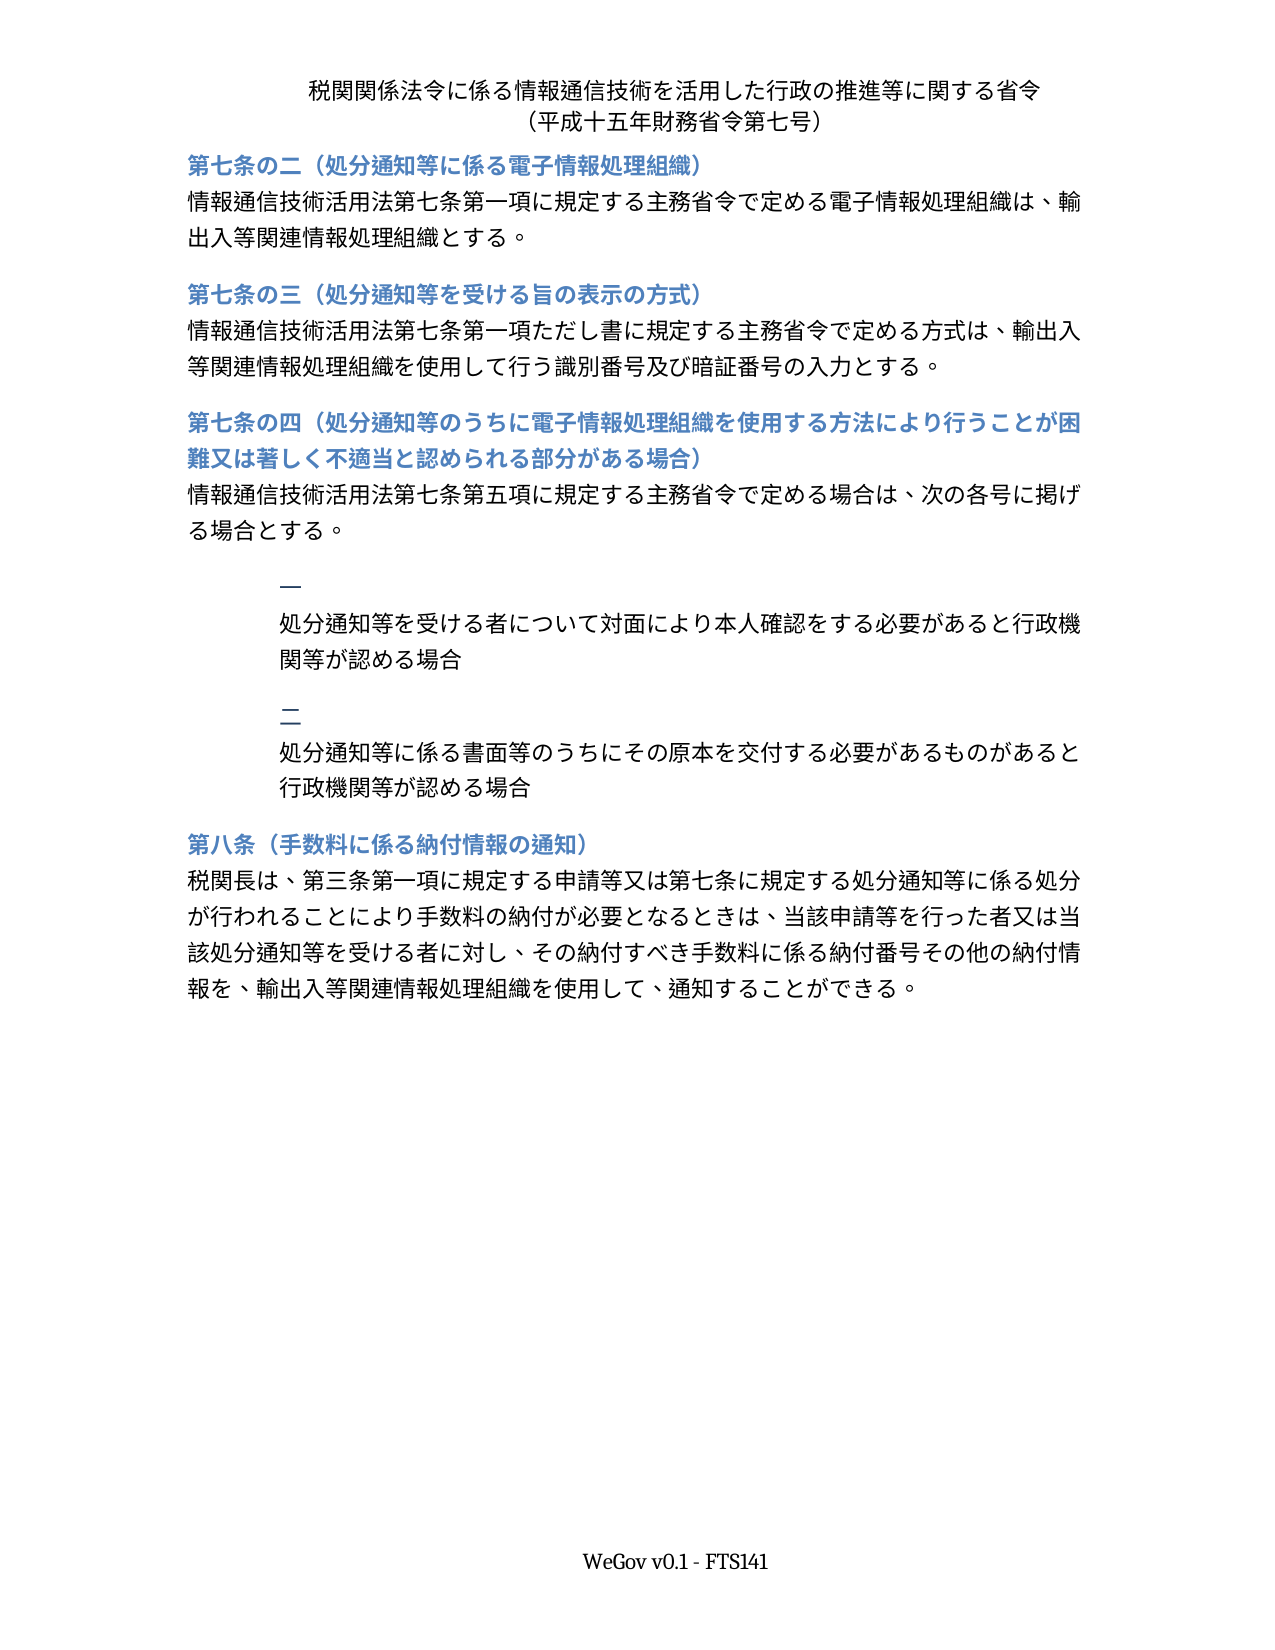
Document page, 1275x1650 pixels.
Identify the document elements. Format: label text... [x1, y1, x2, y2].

subtitle 二 [279, 701, 1087, 732]
subtitle 第七条の二（処分通知等に係る電子情報処理組織） [187, 150, 1087, 181]
text 情報通信技術活用法第七条第一項に規定する主務省令で定める電子情報処理組織は、輸出入等関連情報処理組織とする。 [187, 186, 1087, 253]
subtitle 第七条の四（処分通知等のうちに電子情報処理組織を使用する方法により行うことが困難又は著しく不適当と認められる部分がある場合） [187, 407, 1087, 474]
text 税関長は、第三条第一項に規定する申請等又は第七条に規定する処分通知等に係る処分が行われることにより手数料の納付が必要となるときは、当該申請等を行った者又は当該処分通知等を受ける者に対し、その納付すべき手数料に係る納付番号その他の納付情報を、輸出入等関連情報処理組織を使用して、通知することができる。 [187, 865, 1087, 1004]
subtitle 一 [279, 572, 1087, 603]
text 情報通信技術活用法第七条第一項ただし書に規定する主務省令で定める方式は、輸出入等関連情報処理組織を使用して行う識別番号及び暗証番号の入力とする。 [187, 314, 1087, 382]
text 処分通知等を受ける者について対面により本人確認をする必要があると行政機関等が認める場合 [279, 608, 1087, 675]
subtitle 第七条の三（処分通知等を受ける旨の表示の方式） [187, 279, 1087, 310]
text 情報通信技術活用法第七条第五項に規定する主務省令で定める場合は、次の各号に掲げる場合とする。 [187, 479, 1087, 546]
subtitle 第八条（手数料に係る納付情報の通知） [187, 829, 1087, 860]
text 処分通知等に係る書面等のうちにその原本を交付する必要があるものがあると行政機関等が認める場合 [279, 736, 1087, 804]
